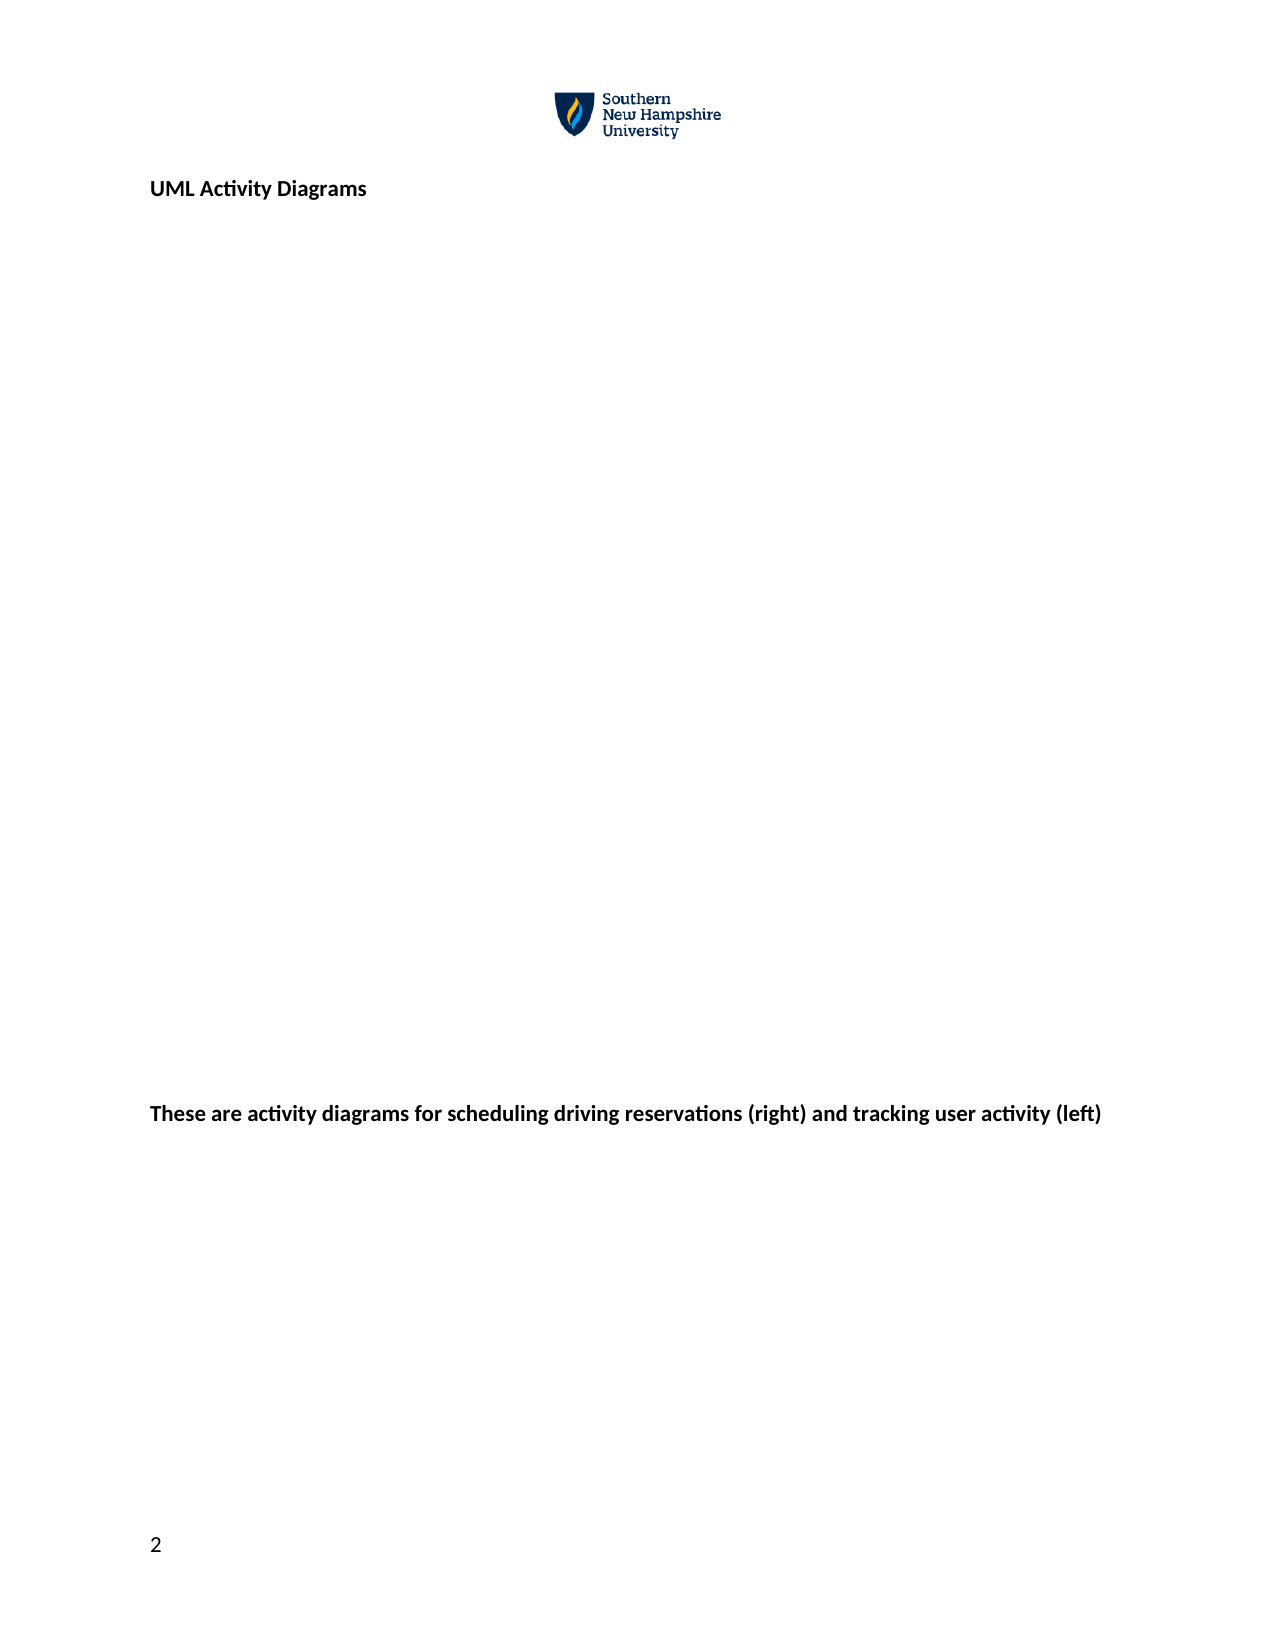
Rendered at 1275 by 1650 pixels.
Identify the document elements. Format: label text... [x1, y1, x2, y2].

subtitle UML Activity Diagrams [150, 174, 1125, 202]
picture [546, 75, 729, 154]
subtitle These are activity diagrams for scheduling driving reservations (right) and tracking user activity (left) [150, 202, 1125, 1127]
